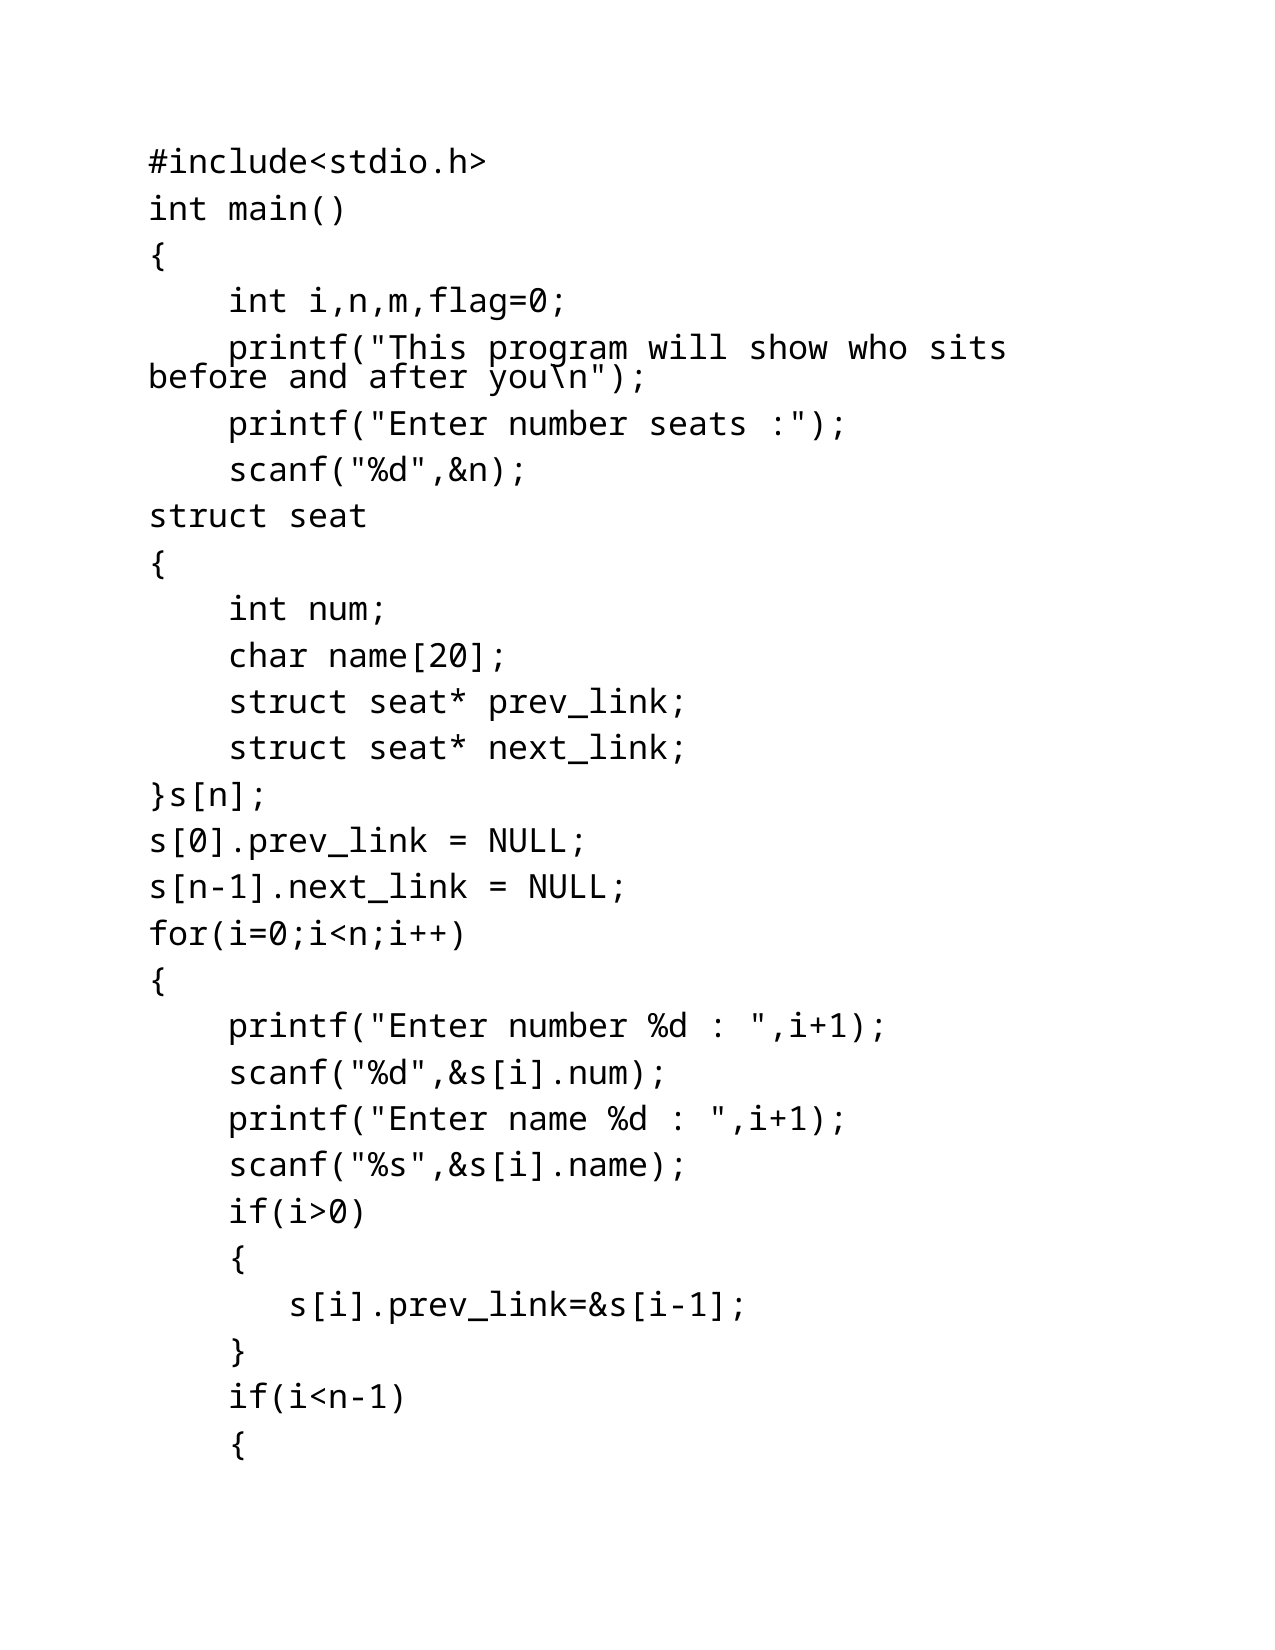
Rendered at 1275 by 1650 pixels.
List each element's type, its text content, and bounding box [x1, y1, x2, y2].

text if(i>0) [148, 1199, 1127, 1229]
text scanf("%d",&n); [148, 458, 1127, 487]
text s[n-1].next_link = NULL; [148, 875, 1127, 905]
text s[i].prev_link=&s[i-1]; [148, 1292, 1127, 1322]
text #include<stdio.h> [148, 150, 1127, 180]
text { [148, 1246, 1127, 1276]
text }s[n]; [148, 782, 1127, 812]
text char name[20]; [148, 643, 1127, 673]
text struct seat* prev_link; [148, 689, 1127, 719]
text int num; [148, 597, 1127, 627]
text { [148, 551, 1127, 580]
text printf("This program will show who sits before and after you\n"); [148, 335, 1127, 395]
text for(i=0;i<n;i++) [148, 921, 1127, 951]
text s[0].prev_link = NULL; [148, 829, 1127, 858]
text } [148, 1338, 1127, 1368]
text printf("Enter number seats :"); [148, 411, 1127, 441]
text int main() [148, 196, 1127, 226]
text struct seat [148, 504, 1127, 534]
text { [148, 243, 1127, 272]
text struct seat* next_link; [148, 736, 1127, 766]
text printf("Enter name %d : ",i+1); [148, 1107, 1127, 1136]
text scanf("%d",&s[i].num); [148, 1060, 1127, 1090]
text { [148, 968, 1127, 997]
text scanf("%s",&s[i].name); [148, 1153, 1127, 1183]
text printf("Enter number %d : ",i+1); [148, 1014, 1127, 1044]
text if(i<n-1) [148, 1385, 1127, 1414]
text int i,n,m,flag=0; [148, 289, 1127, 319]
text { [148, 1431, 1127, 1461]
